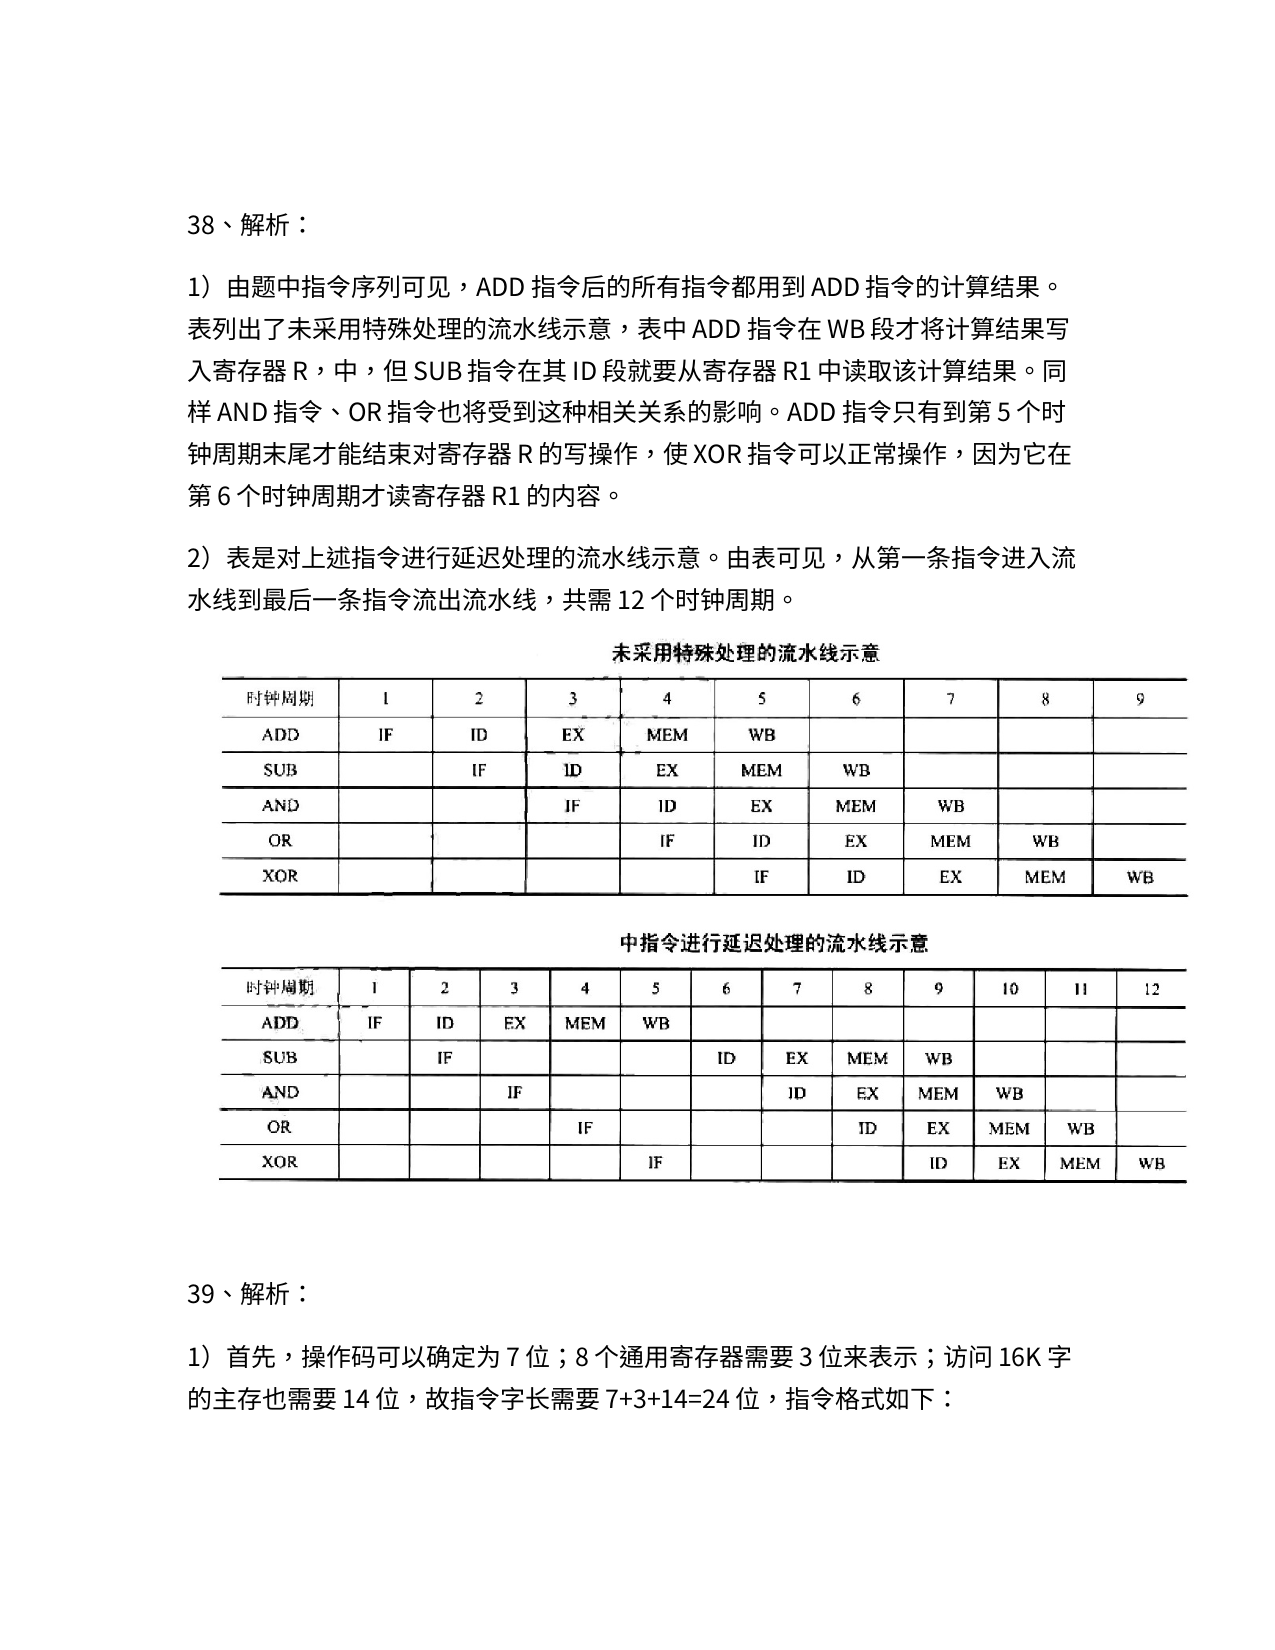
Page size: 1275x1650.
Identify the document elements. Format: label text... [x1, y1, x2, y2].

text 1）由题中指令序列可见，ADD指令后的所有指令都用到ADD指令的计算结果。表列出了未采用特殊处理的流水线示意，表中ADD指令在WB段才将计算结果写入寄存器R，中，但SUB指令在其ID段就要从寄存器R1中读取该计算结果。同样AND指令、OR指令也将受到这种相关关系的影响。ADD指令只有到第5个时钟周期末尾才能结束对寄存器R的写操作，使XOR指令可以正常操作，因为它在第6个时钟周期才读寄存器R1的内容。 [187, 263, 1087, 513]
text 2）表是对上述指令进行延迟处理的流水线示意。由表可见，从第一条指令进入流水线到最后一条指令流出流水线，共需12个时钟周期。 [187, 534, 1087, 618]
text 1）首先，操作码可以确定为7位；8个通用寄存器需要3位来表示；访问16K字的主存也需要14位，故指令字长需要7+3+14=24位，指令格式如下： [187, 1333, 1087, 1416]
picture [187, 638, 1231, 1195]
text 38、解析： [187, 201, 1087, 243]
text 39、解析： [187, 1271, 1087, 1312]
